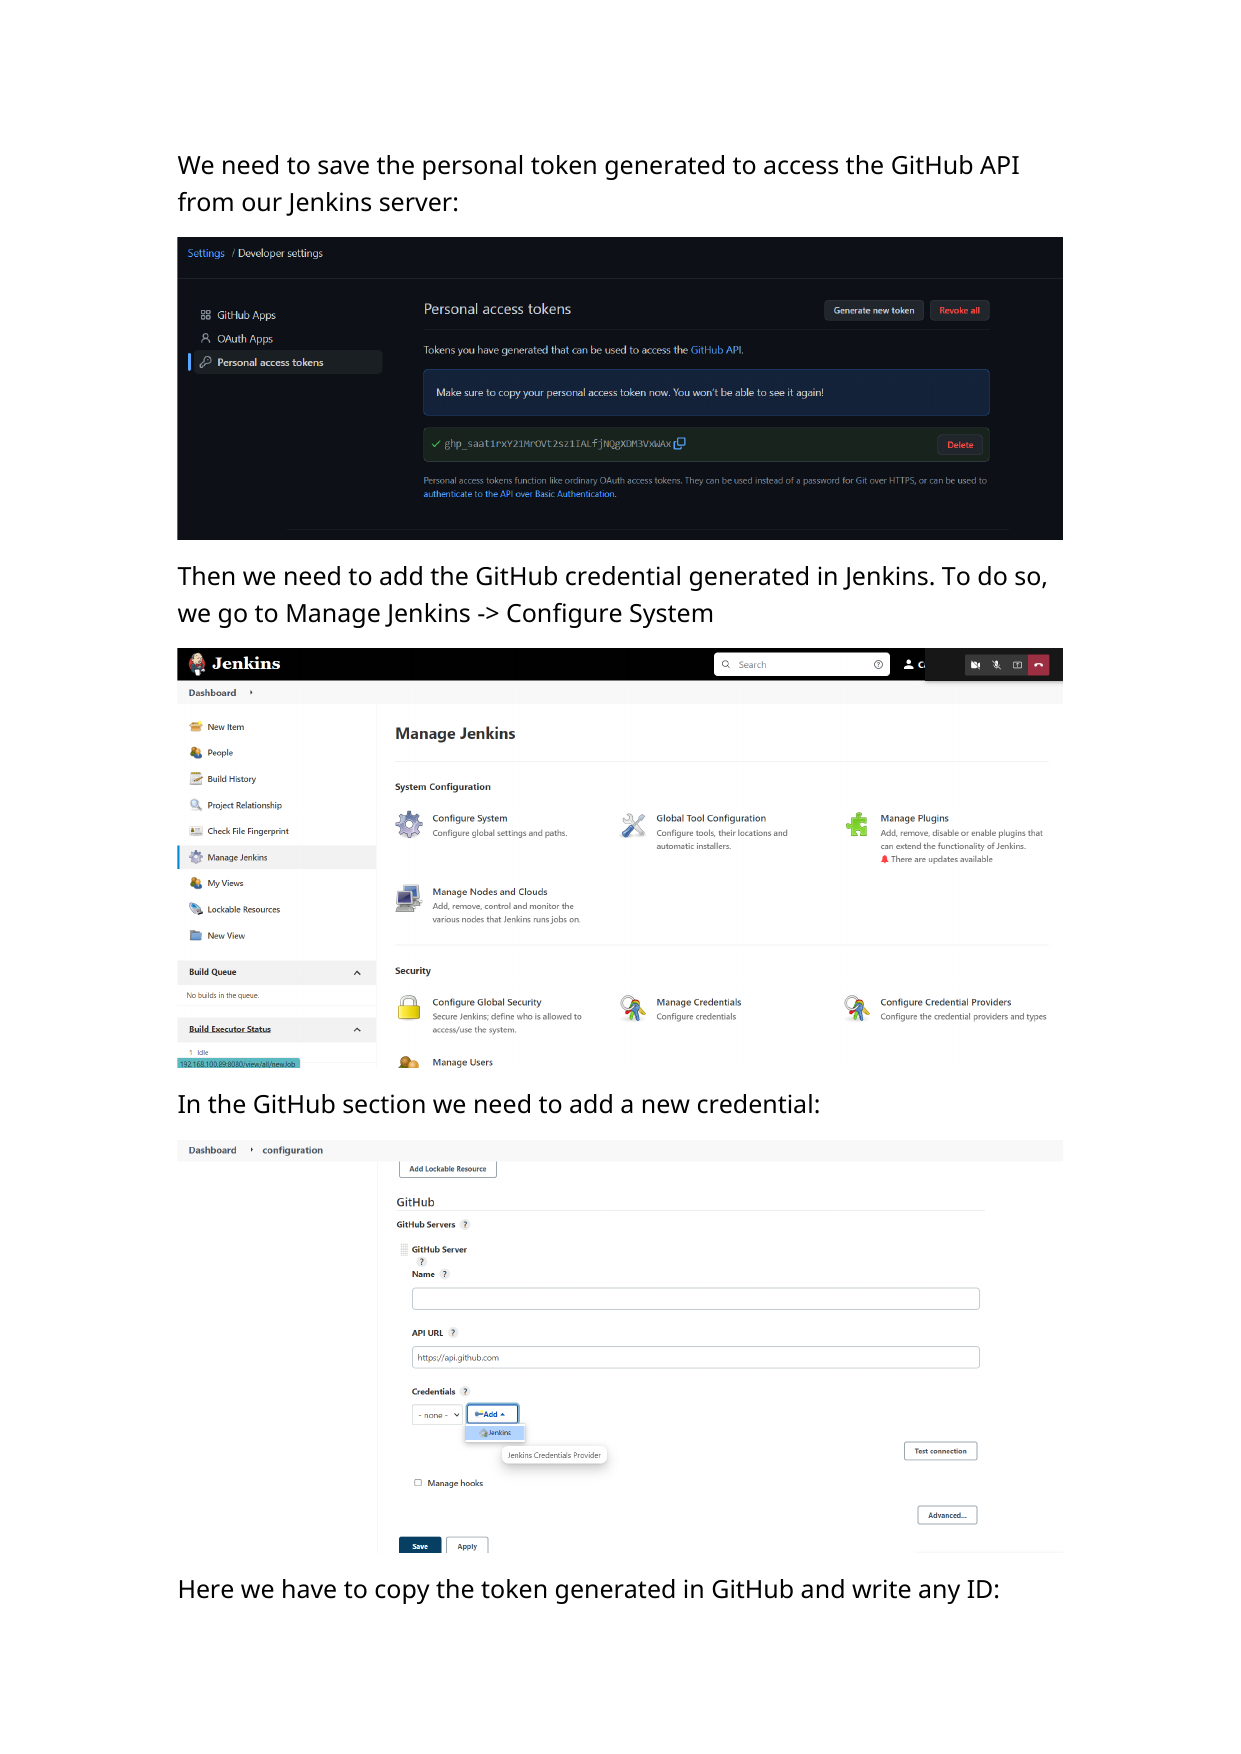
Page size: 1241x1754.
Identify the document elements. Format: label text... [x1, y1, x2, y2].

text Here we have to copy the token generated in GitHub and write any ID: [177, 1572, 1063, 1606]
text Then we need to add the GitHub credential generated in Jenkins. To do so, we go to Manage Jenkins -> Configure System [177, 559, 1063, 629]
picture [177, 237, 1063, 540]
picture [177, 648, 1063, 1068]
text In the GitHub section we need to add a new credential: [177, 1087, 1063, 1121]
text We need to save the personal token generated to access the GitHub API from our Jenkins server: [177, 148, 1063, 218]
picture [177, 1140, 1063, 1553]
